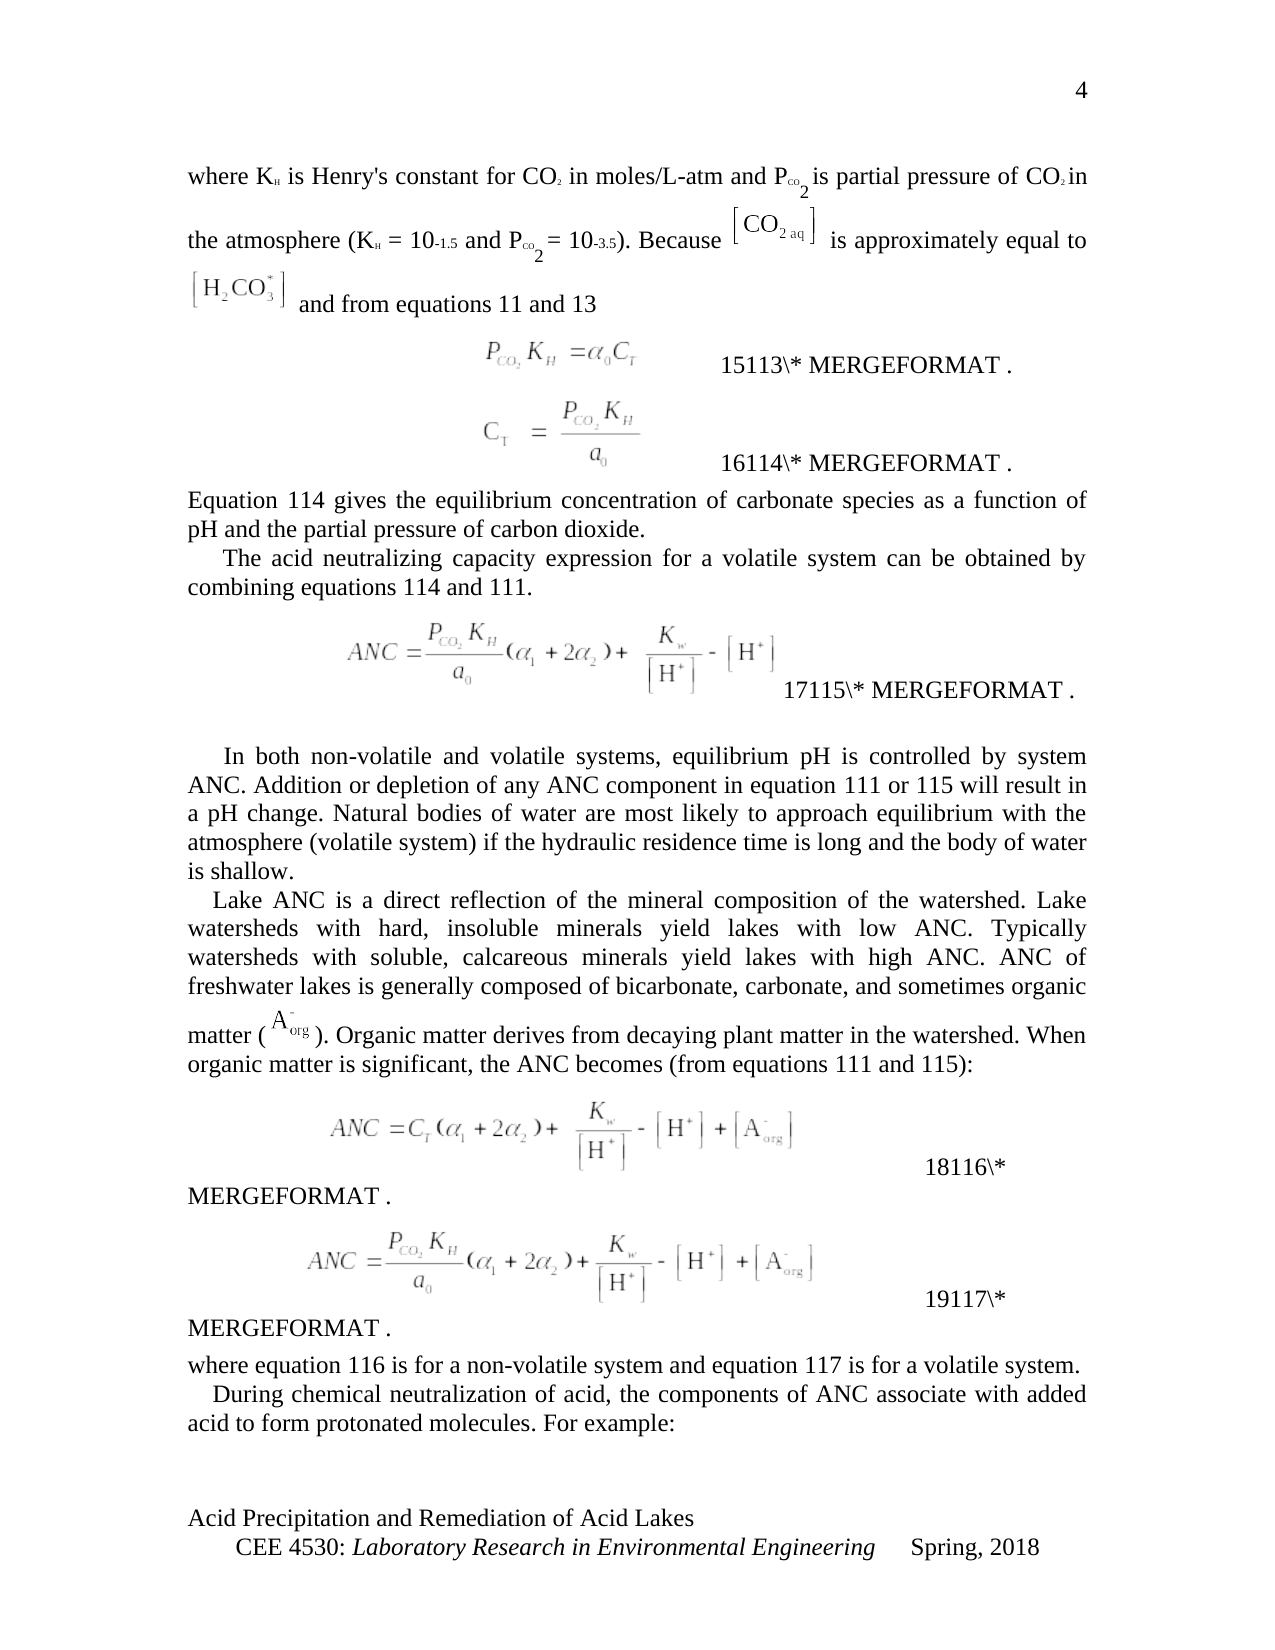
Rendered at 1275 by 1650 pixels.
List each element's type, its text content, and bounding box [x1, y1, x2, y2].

text Equation gives the equilibrium concentration of carbonate species as a function of pH and the partial pressure of carbon dioxide. [187, 486, 1087, 543]
text The acid neutralizing capacity expression for a volatile system can be obtained by combining equations and . [187, 543, 1087, 601]
text In both non-volatile and volatile systems, equilibrium pH is controlled by system ANC. Addition or depletion of any ANC component in equation or will result in a pH change. Natural bodies of water are most likely to approach equilibrium with the atmosphere (volatile system) if the hydraulic residence time is long and the body of water is shallow. [187, 741, 1087, 885]
text where KH is Henry's constant for CO2 in moles/L-atm and PCO2 is partial pressure of CO2 in the atmosphere (KH = 10-1.5 and PCO2 = 10-3.5). Because is approximately equal to and from equations and [187, 161, 1087, 317]
text is a direct reflection of the mineral composition of the watershed. Lake watersheds with hard, insoluble minerals yield lakes with low ANC. Typically watersheds with soluble, calcareous minerals yield lakes with high ANC. ANC of freshwater lakes is generally composed of bicarbonate, carbonate, and sometimes organic matter (). Organic matter derives from decaying plant matter in the watershed. When organic matter is significant, the ANC becomes (from equations and ): [187, 885, 1087, 1078]
text During chemical neutralization of acid, the components of ANC associate with added acid to form protonated molecules. For example: [187, 1379, 1087, 1436]
text where equation is for a non-volatile system and equation is for a volatile system. [187, 1350, 1087, 1379]
